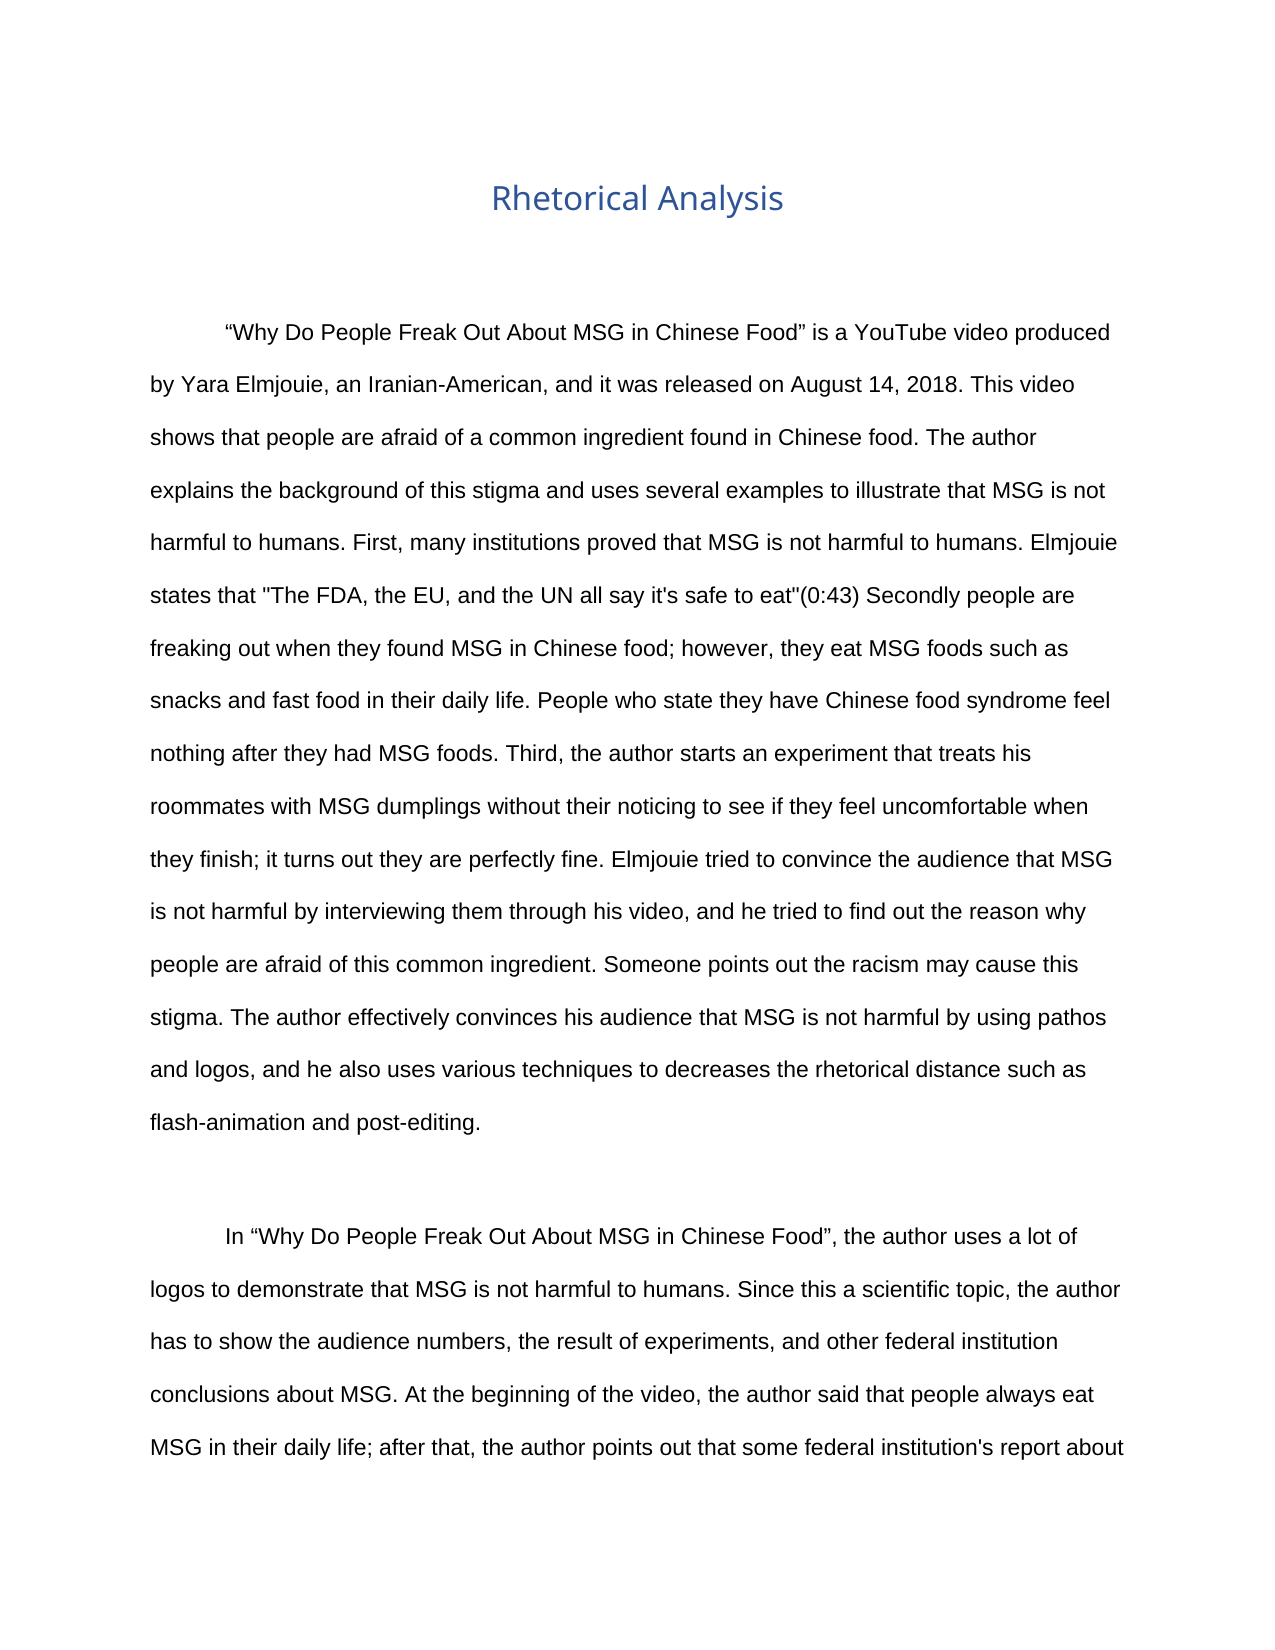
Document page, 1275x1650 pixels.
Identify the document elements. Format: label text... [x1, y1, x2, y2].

text “Why Do People Freak Out About MSG in Chinese Food” is a YouTube video produced by Yara Elmjouie, an Iranian-American, and it was released on August 14, 2018. This video shows that people are afraid of a common ingredient found in Chinese food. The author explains the background of this stigma and uses several examples to illustrate that MSG is not harmful to humans. First, many institutions proved that MSG is not harmful to humans. Elmjouie states that "The FDA, the EU, and the UN all say it's safe to eat"(0:43) Secondly people are freaking out when they found MSG in Chinese food; however, they eat MSG foods such as snacks and fast food in their daily life. People who state they have Chinese food syndrome feel nothing after they had MSG foods. Third, the author starts an experiment that treats his roommates with MSG dumplings without their noticing to see if they feel uncomfortable when they finish; it turns out they are perfectly fine. Elmjouie tried to convince the audience that MSG is not harmful by interviewing them through his video, and he tried to find out the reason why people are afraid of this common ingredient. Someone points out the racism may cause this stigma. The author effectively convinces his audience that MSG is not harmful by using pathos and logos, and he also uses various techniques to decreases the rhetorical distance such as flash-animation and post-editing. [150, 318, 1125, 1136]
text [150, 1223, 1125, 1460]
subtitle Rhetorical Analysis [150, 175, 1125, 220]
